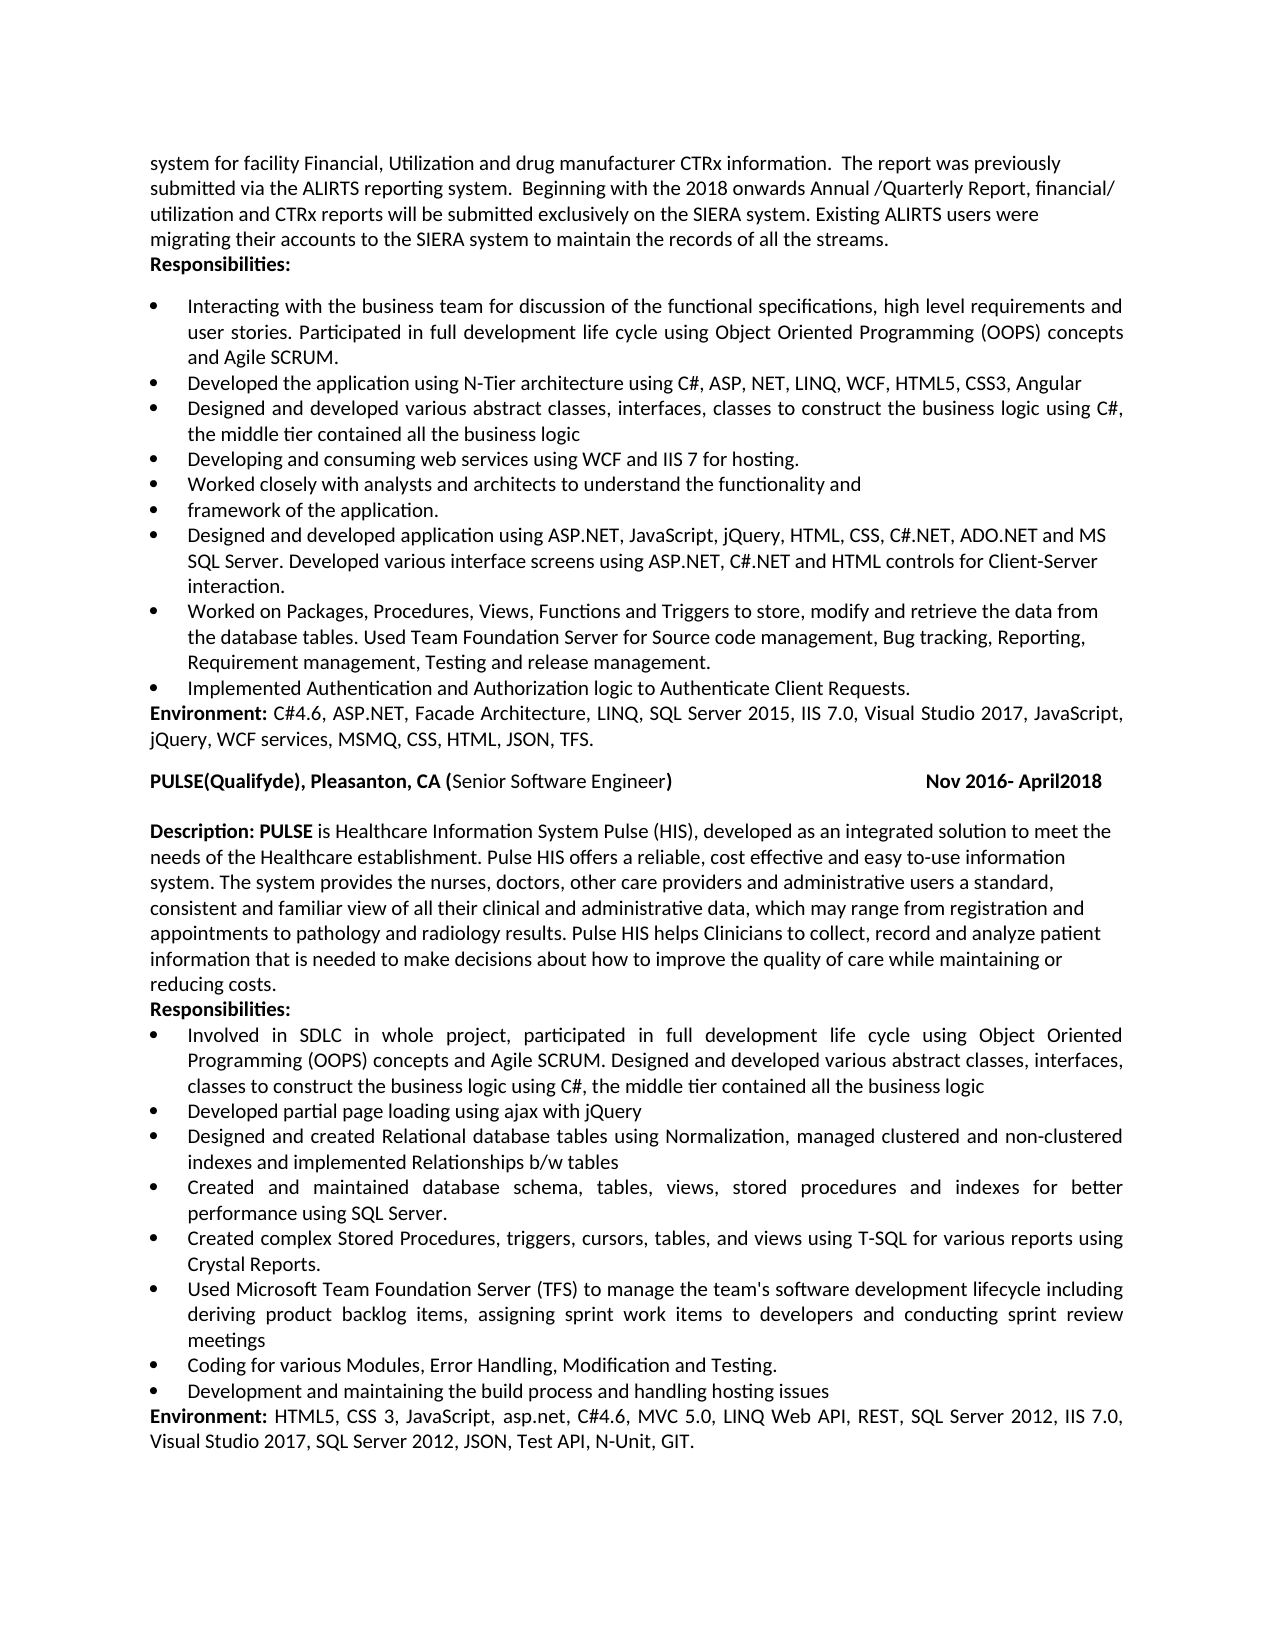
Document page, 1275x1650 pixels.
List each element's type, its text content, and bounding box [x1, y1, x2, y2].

list Involved in SDLC in whole project, participated in full development life cycle using Object Oriented Programming (OOPS) concepts and Agile SCRUM. Designed and developed various abstract classes, interfaces, classes to construct the business logic using C#, the middle tier contained all the business logic [150, 1022, 1125, 1098]
text Responsibilities: [150, 997, 1125, 1022]
list Implemented Authentication and Authorization logic to Authenticate Client Requests. [150, 675, 1125, 700]
list Developed the application using N-Tier architecture using C#, ASP, NET, LINQ, WCF, HTML5, CSS3, Angular [150, 370, 1125, 395]
list Interacting with the business team for discussion of the functional specifications, high level requirements and user stories. Participated in full development life cycle using Object Oriented Programming (OOPS) concepts and Agile SCRUM. [150, 294, 1125, 370]
list Developed partial page loading using ajax with jQuery [150, 1098, 1125, 1124]
list Worked closely with analysts and architects to understand the functionality and [150, 472, 1125, 497]
list Development and maintaining the build process and handling hosting issues [150, 1378, 1125, 1403]
list Created and maintained database schema, tables, views, stored procedures and indexes for better performance using SQL Server. [150, 1174, 1125, 1225]
list Coding for various Modules, Error Handling, Modification and Testing. [150, 1352, 1125, 1378]
list Created complex Stored Procedures, triggers, cursors, tables, and views using T-SQL for various reports using Crystal Reports. [150, 1225, 1125, 1276]
list Designed and developed application using ASP.NET, JavaScript, jQuery, HTML, CSS, C#.NET, ADO.NET and MS SQL Server. Developed various interface screens using ASP.NET, C#.NET and HTML controls for Client-Server interaction. [150, 522, 1125, 599]
list Used Microsoft Team Foundation Server (TFS) to manage the team's software development lifecycle including deriving product backlog items, assigning sprint work items to developers and conducting sprint review meetings [150, 1276, 1125, 1352]
text Description: PULSE is Healthcare Information System Pulse (HIS), developed as an integrated solution to meet the needs of the Healthcare establishment. Pulse HIS offers a reliable, cost effective and easy to-use information system. The system provides the nurses, doctors, other care providers and administrative users a standard, consistent and familiar view of all their clinical and administrative data, which may range from registration and appointments to pathology and radiology results. Pulse HIS helps Clinicians to collect, record and analyze patient information that is needed to make decisions about how to improve the quality of care while maintaining or reducing costs. [150, 819, 1125, 997]
list Designed and developed various abstract classes, interfaces, classes to construct the business logic using C#, the middle tier contained all the business logic [150, 395, 1125, 446]
list Worked on Packages, Procedures, Views, Functions and Triggers to store, modify and retrieve the data from the database tables. Used Team Foundation Server for Source code management, Bug tracking, Reporting, Requirement management, Testing and release management. [150, 599, 1125, 675]
list Developing and consuming web services using WCF and IIS 7 for hosting. [150, 446, 1125, 472]
text Environment: HTML5, CSS 3, JavaScript, asp.net, C#4.6, MVC 5.0, LINQ Web API, REST, SQL Server 2012, IIS 7.0, Visual Studio 2017, SQL Server 2012, JSON, Test API, N-Unit, GIT. [150, 1403, 1125, 1454]
text Environment: C#4.6, ASP.NET, Facade Architecture, LINQ, SQL Server 2015, IIS 7.0, Visual Studio 2017, JavaScript, jQuery, WCF services, MSMQ, CSS, HTML, JSON, TFS. [150, 700, 1125, 751]
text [150, 150, 1125, 252]
text Responsibilities: [150, 252, 1125, 277]
list framework of the application. [150, 497, 1125, 522]
text PULSE(Qualifyde), Pleasanton, CA (Senior Software Engineer) Nov 2016- April2018 [150, 768, 1125, 793]
list Designed and created Relational database tables using Normalization, managed clustered and non-clustered indexes and implemented Relationships b/w tables [150, 1124, 1125, 1174]
